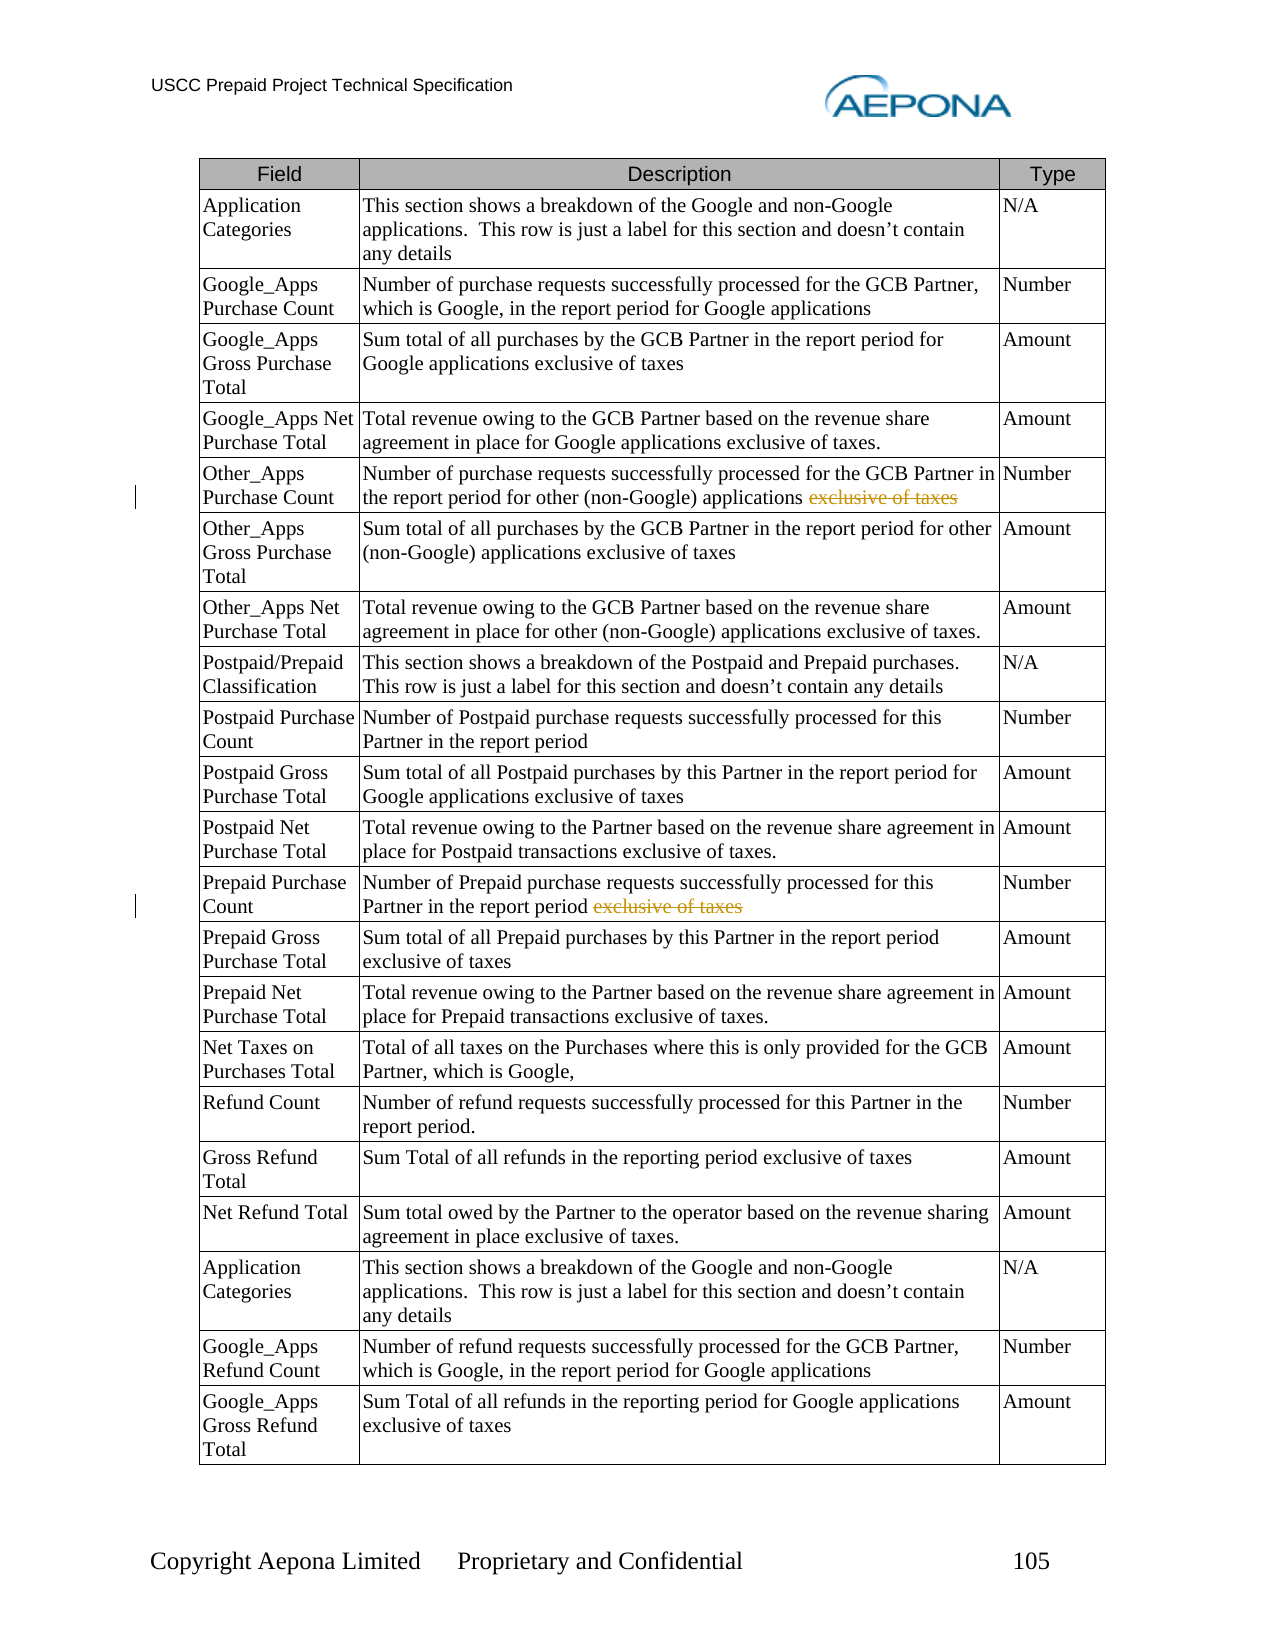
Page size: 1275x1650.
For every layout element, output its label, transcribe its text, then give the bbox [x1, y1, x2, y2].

table_cell Number [1000, 458, 1105, 512]
table_cell Number of purchase requests successfully processed for the GCB Partner in the report period for other (non-Google) applications [360, 458, 999, 512]
table_cell Total revenue owing to the Partner based on the revenue share agreement in place for Postpaid transactions exclusive of taxes. [360, 812, 999, 866]
table_cell Number [1000, 867, 1105, 921]
table_cell Postpaid Gross Purchase Total [200, 757, 359, 811]
table_cell Number of refund requests successfully processed for the GCB Partner, which is Google, in the report period for Google applications [360, 1331, 999, 1385]
table_cell Google_Apps Purchase Count [200, 269, 359, 323]
table_cell Number [1000, 1087, 1105, 1141]
table_cell Number of purchase requests successfully processed for the GCB Partner, which is Google, in the report period for Google applications [360, 269, 999, 323]
table_cell Prepaid Net Purchase Total [200, 977, 359, 1031]
table_cell Prepaid Gross Purchase Total [200, 922, 359, 976]
table_header Description [360, 159, 999, 189]
table_cell Amount [1000, 1142, 1105, 1196]
table_cell N/A [1000, 190, 1105, 268]
table_cell Number of Prepaid purchase requests successfully processed for this Partner in the report period [360, 867, 999, 921]
table_cell Application Categories [200, 1252, 359, 1330]
table_header Field [200, 159, 359, 189]
table_cell This section shows a breakdown of the Google and non-Google applications. This row is just a label for this section and doesn’t contain any details [360, 1252, 999, 1330]
table_cell Postpaid Purchase Count [200, 702, 359, 756]
table_cell N/A [1000, 647, 1105, 701]
table_cell Amount [1000, 592, 1105, 646]
table_cell Total revenue owing to the GCB Partner based on the revenue share agreement in place for other (non-Google) applications exclusive of taxes. [360, 592, 999, 646]
table_cell Postpaid Net Purchase Total [200, 812, 359, 866]
table_cell Number of Postpaid purchase requests successfully processed for this Partner in the report period [360, 702, 999, 756]
table_cell Sum Total of all refunds in the reporting period for Google applications exclusive of taxes [360, 1386, 999, 1464]
table_cell Google_Apps Gross Refund Total [200, 1386, 359, 1464]
table_cell Total revenue owing to the Partner based on the revenue share agreement in place for Prepaid transactions exclusive of taxes. [360, 977, 999, 1031]
picture [825, 75, 1012, 117]
table_cell This section shows a breakdown of the Postpaid and Prepaid purchases. This row is just a label for this section and doesn’t contain any details [360, 647, 999, 701]
table_cell Sum total of all Prepaid purchases by this Partner in the report period exclusive of taxes [360, 922, 999, 976]
table_cell This section shows a breakdown of the Google and non-Google applications. This row is just a label for this section and doesn’t contain any details [360, 190, 999, 268]
table_cell Amount [1000, 812, 1105, 866]
table_cell Number of refund requests successfully processed for this Partner in the report period. [360, 1087, 999, 1141]
table_cell Number [1000, 269, 1105, 323]
table_cell Total of all taxes on the Purchases where this is only provided for the GCB Partner, which is Google, [360, 1032, 999, 1086]
table_cell Number [1000, 1331, 1105, 1385]
table_cell Google_Apps Refund Count [200, 1331, 359, 1385]
table_header Type [1000, 159, 1105, 189]
table_cell Amount [1000, 1197, 1105, 1251]
table_cell Amount [1000, 977, 1105, 1031]
table_cell Net Refund Total [200, 1197, 359, 1251]
table_cell Sum total of all Postpaid purchases by this Partner in the report period for Google applications exclusive of taxes [360, 757, 999, 811]
table_cell Other_Apps Net Purchase Total [200, 592, 359, 646]
table_cell Net Taxes on Purchases Total [200, 1032, 359, 1086]
table_cell Total revenue owing to the GCB Partner based on the revenue share agreement in place for Google applications exclusive of taxes. [360, 403, 999, 457]
table_cell Other_Apps Gross Purchase Total [200, 513, 359, 591]
table_cell Amount [1000, 403, 1105, 457]
table_cell Google_Apps Net Purchase Total [200, 403, 359, 457]
table_cell Application Categories [200, 190, 359, 268]
table_cell Sum Total of all refunds in the reporting period exclusive of taxes [360, 1142, 999, 1196]
table_cell Amount [1000, 513, 1105, 591]
table_cell Prepaid Purchase Count [200, 867, 359, 921]
table_cell Amount [1000, 757, 1105, 811]
table_cell Sum total of all purchases by the GCB Partner in the report period for other (non-Google) applications exclusive of taxes [360, 513, 999, 591]
table_cell Amount [1000, 324, 1105, 402]
table_cell Other_Apps Purchase Count [200, 458, 359, 512]
table_cell Gross Refund Total [200, 1142, 359, 1196]
table_cell N/A [1000, 1252, 1105, 1330]
table_cell Number [1000, 702, 1105, 756]
table_cell Refund Count [200, 1087, 359, 1141]
table_cell Google_Apps Gross Purchase Total [200, 324, 359, 402]
table_cell Sum total owed by the Partner to the operator based on the revenue sharing agreement in place exclusive of taxes. [360, 1197, 999, 1251]
table_cell Postpaid/Prepaid Classification [200, 647, 359, 701]
table_cell Amount [1000, 1032, 1105, 1086]
table_cell Amount [1000, 1386, 1105, 1464]
table_cell Sum total of all purchases by the GCB Partner in the report period for Google applications exclusive of taxes [360, 324, 999, 402]
table_cell Amount [1000, 922, 1105, 976]
